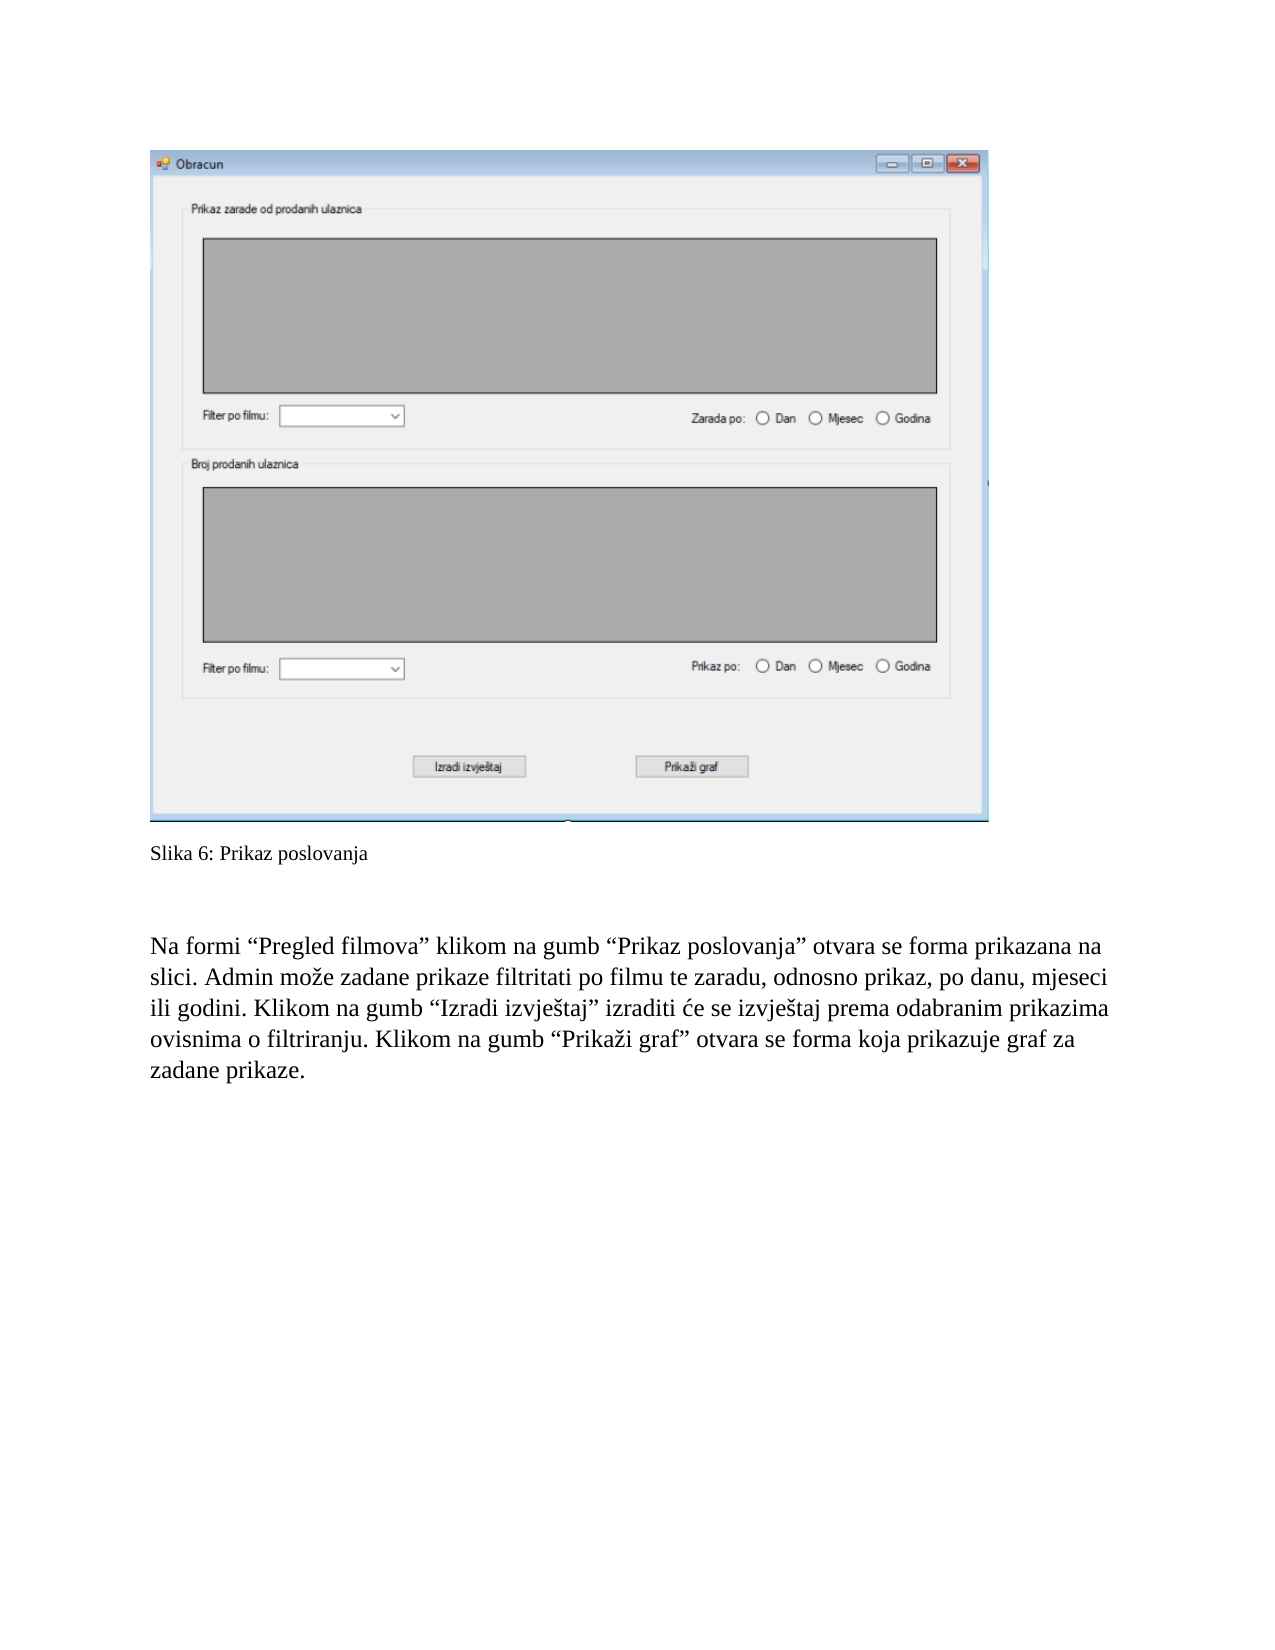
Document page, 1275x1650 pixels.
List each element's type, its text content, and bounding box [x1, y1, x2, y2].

text Slika 6: Prikaz poslovanja [150, 841, 1125, 865]
text Na formi “Pregled filmova” klikom na gumb “Prikaz poslovanja” otvara se forma prikazana na slici. Admin može zadane prikaze filtritati po filmu te zaradu, odnosno prikaz, po danu, mjeseci ili godini. Klikom na gumb “Izradi izvještaj” izraditi će se izvještaj prema odabranim prikazima ovisnima o filtriranju. Klikom na gumb “Prikaži graf” otvara se forma koja prikazuje graf za zadane prikaze. [150, 931, 1125, 1084]
picture [150, 150, 989, 822]
